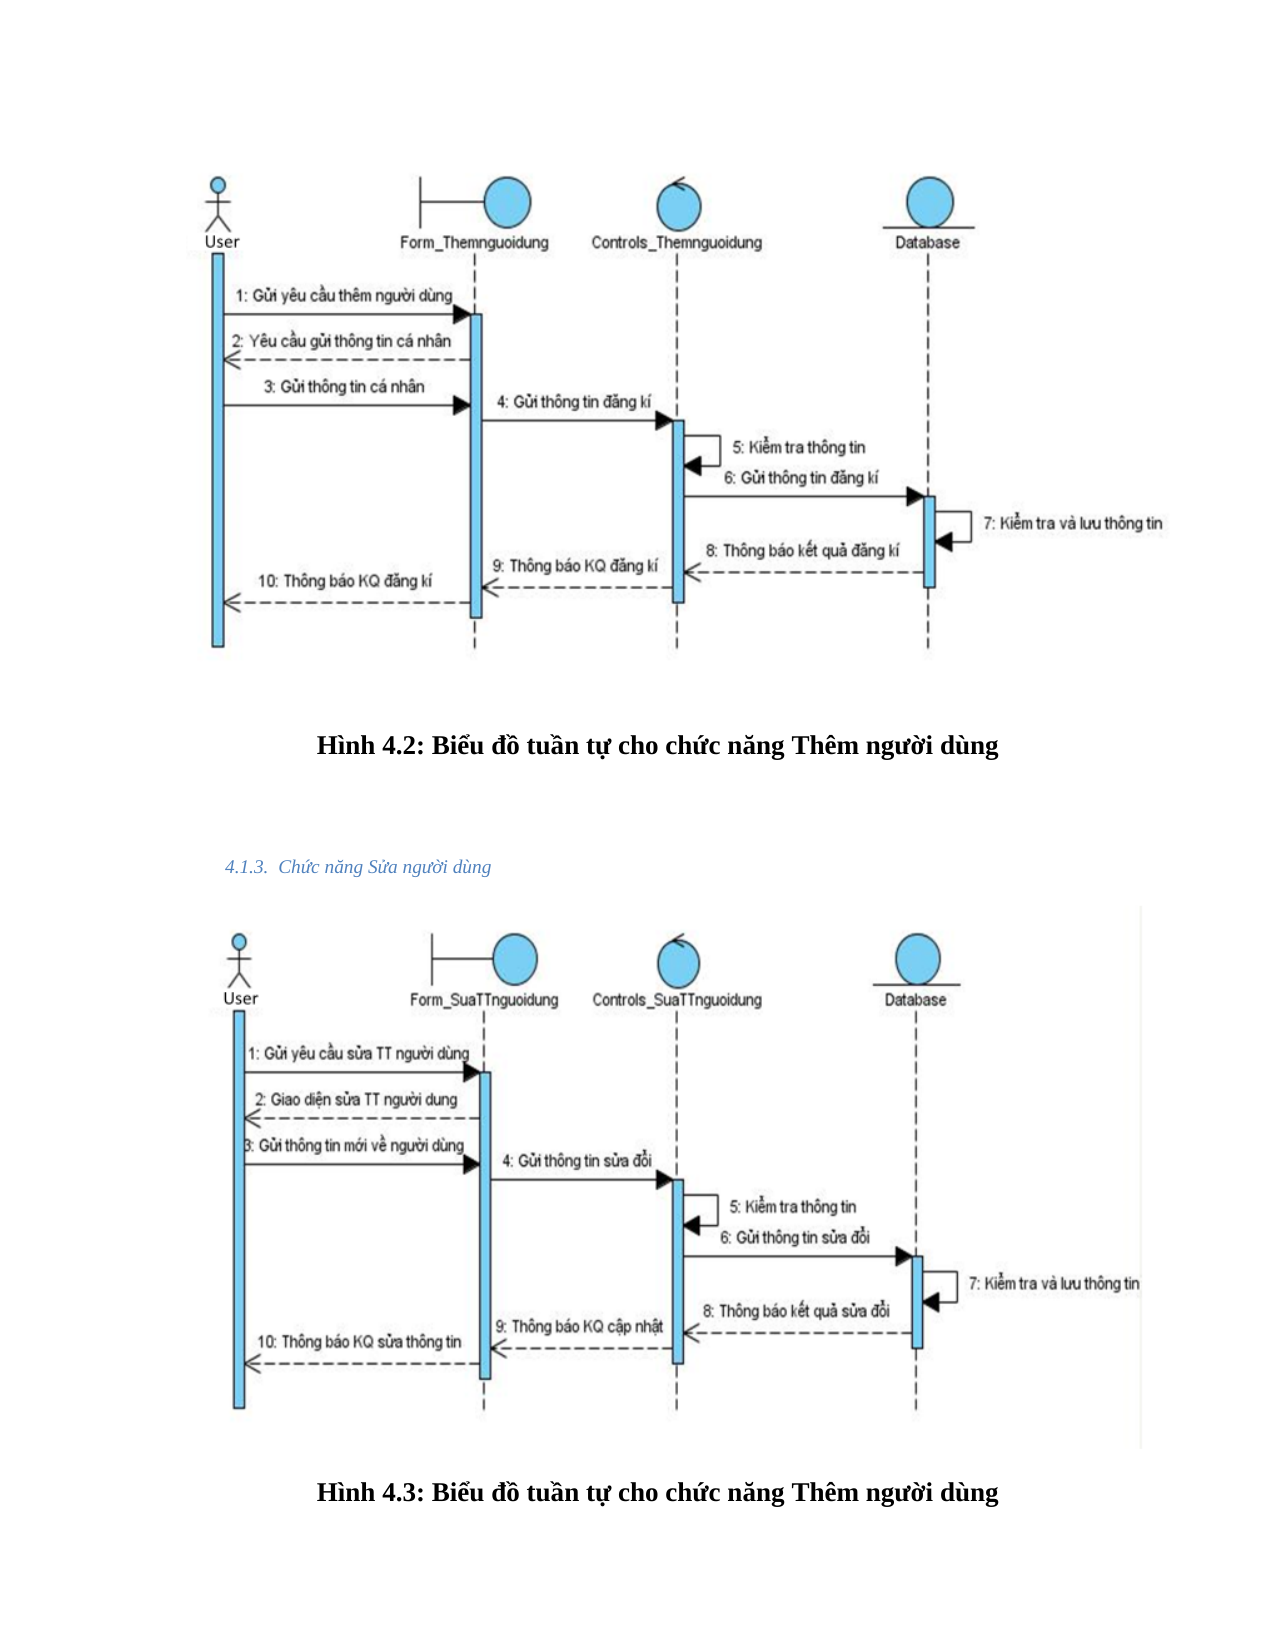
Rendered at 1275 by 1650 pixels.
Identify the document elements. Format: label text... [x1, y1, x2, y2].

text Hình 4.2: Biểu đồ tuần tự cho chức năng Thêm người dùng [317, 729, 1200, 761]
text Hình 4.3: Biểu đồ tuần tự cho chức năng Thêm người dùng [317, 1476, 1200, 1507]
picture [175, 896, 1175, 1459]
subtitle 4.1.3. Chức năng Sửa người dùng [150, 839, 1200, 877]
picture [175, 150, 1175, 713]
